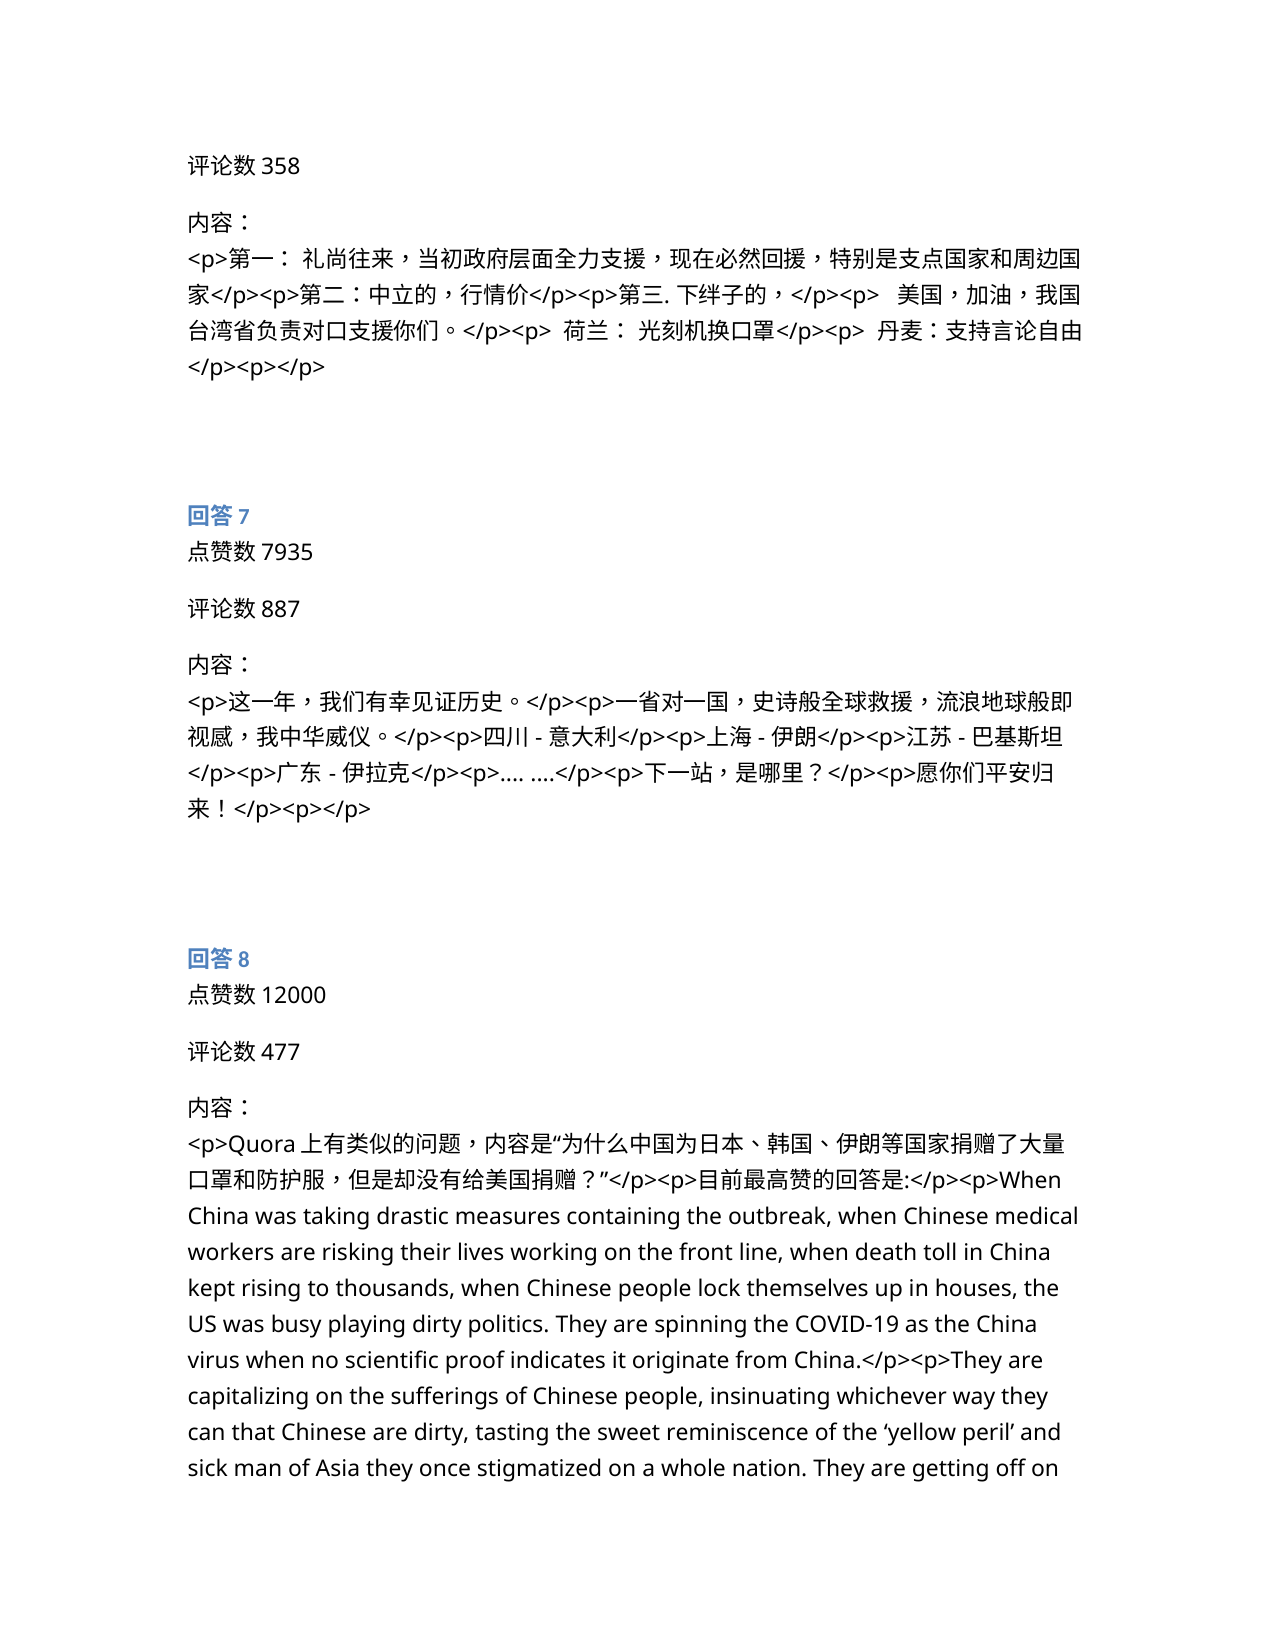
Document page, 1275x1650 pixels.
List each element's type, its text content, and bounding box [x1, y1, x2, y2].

text 点赞数7935 [187, 536, 1087, 567]
text 内容： <p>第一： 礼尚往来，当初政府层面全力支援，现在必然回援，特别是支点国家和周边国家</p><p>第二：中立的，行情价</p><p>第三. 下绊子的，</p><p> 美国，加油，我国台湾省负责对口支援你们。</p><p> 荷兰： 光刻机换口罩</p><p> 丹麦：支持言论自由</p><p></p> [187, 207, 1087, 382]
subtitle 回答7 [187, 500, 1087, 531]
text 评论数477 [187, 1035, 1087, 1067]
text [187, 1092, 1087, 1483]
text 评论数887 [187, 593, 1087, 624]
text 评论数358 [187, 150, 1087, 181]
text 内容： <p>这一年，我们有幸见证历史。</p><p>一省对一国，史诗般全球救援，流浪地球般即视感，我中华威仪。</p><p>四川 - 意大利</p><p>上海 - 伊朗</p><p>江苏 - 巴基斯坦</p><p>广东 - 伊拉克</p><p>.... ....</p><p>下一站，是哪里？</p><p>愿你们平安归来！</p><p></p> [187, 649, 1087, 824]
text 点赞数12000 [187, 979, 1087, 1010]
subtitle 回答8 [187, 943, 1087, 974]
